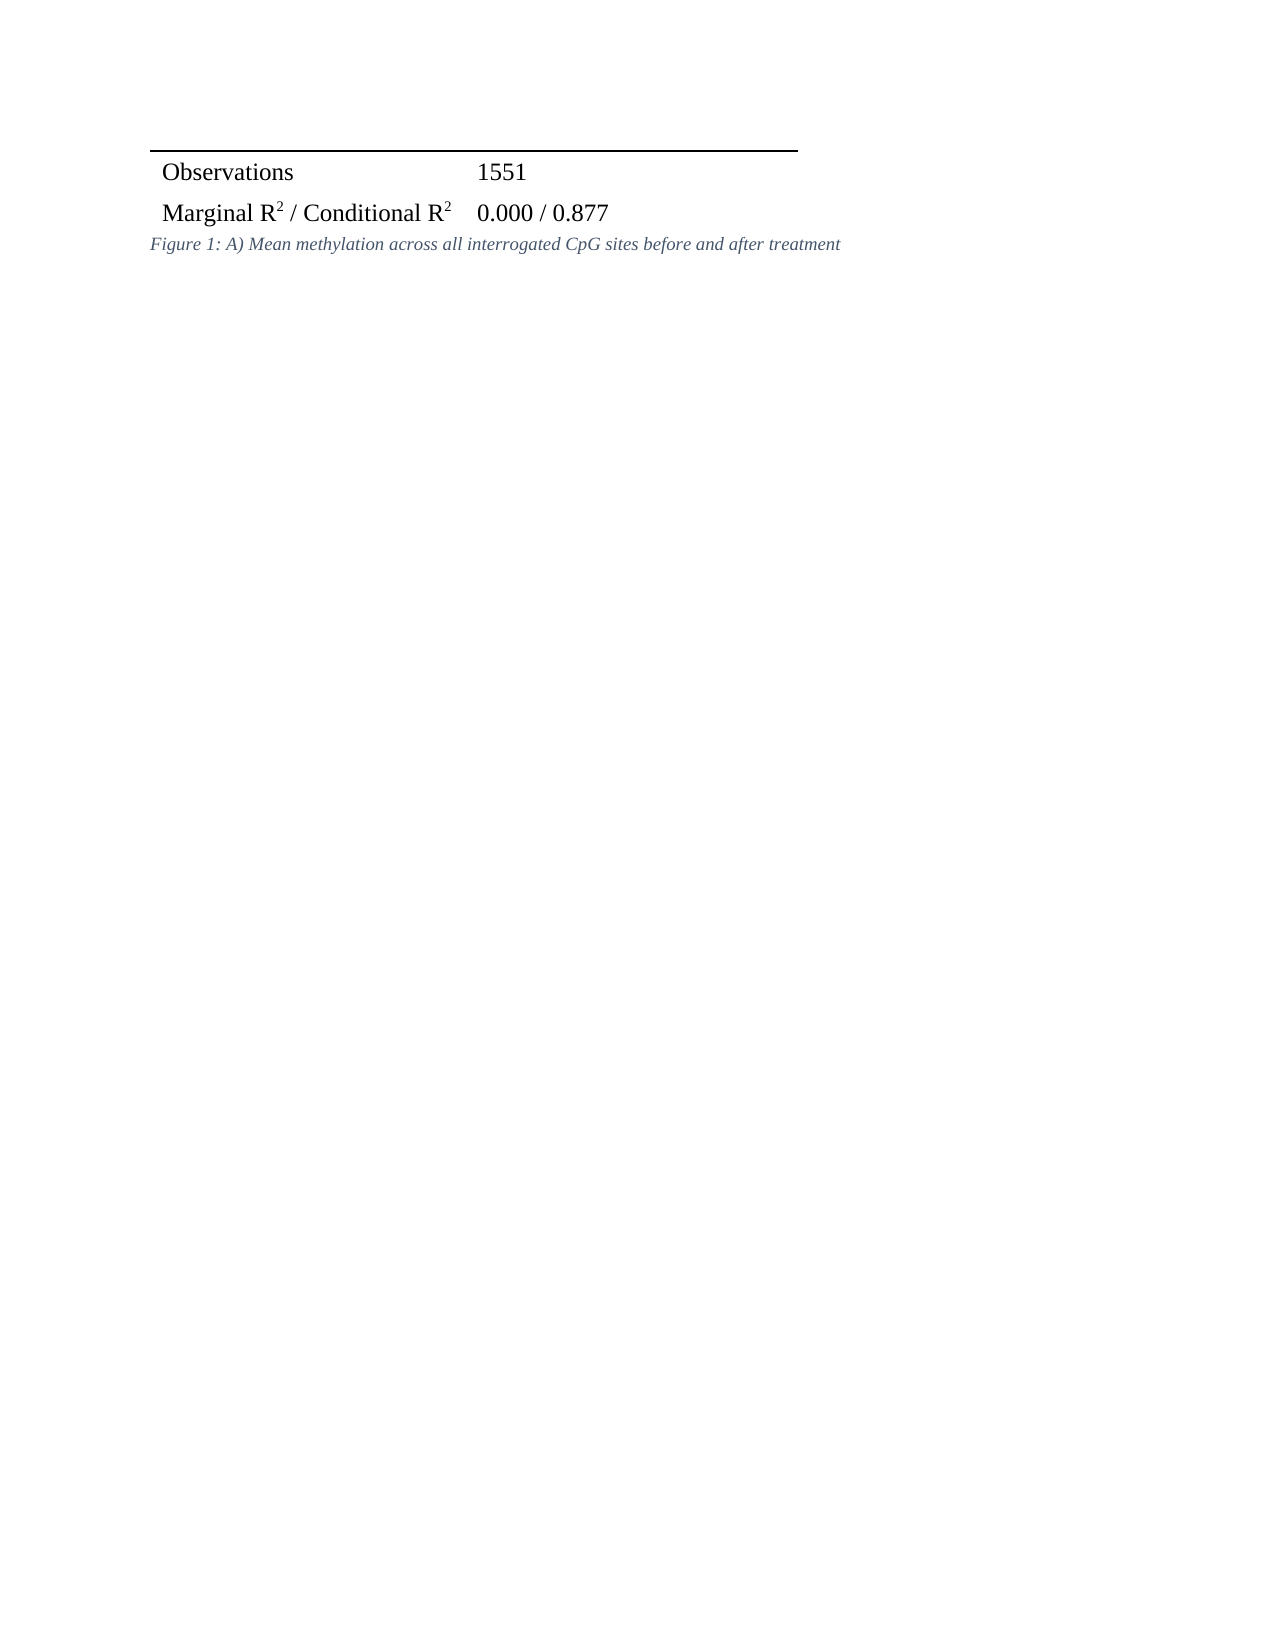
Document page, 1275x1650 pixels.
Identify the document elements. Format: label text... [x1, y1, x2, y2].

table_cell 0.000 / 0.877 [465, 192, 798, 233]
table_cell Marginal R2 / Conditional R2 [150, 192, 465, 233]
table_cell 1551 [465, 152, 798, 192]
table_cell Observations [150, 152, 465, 192]
